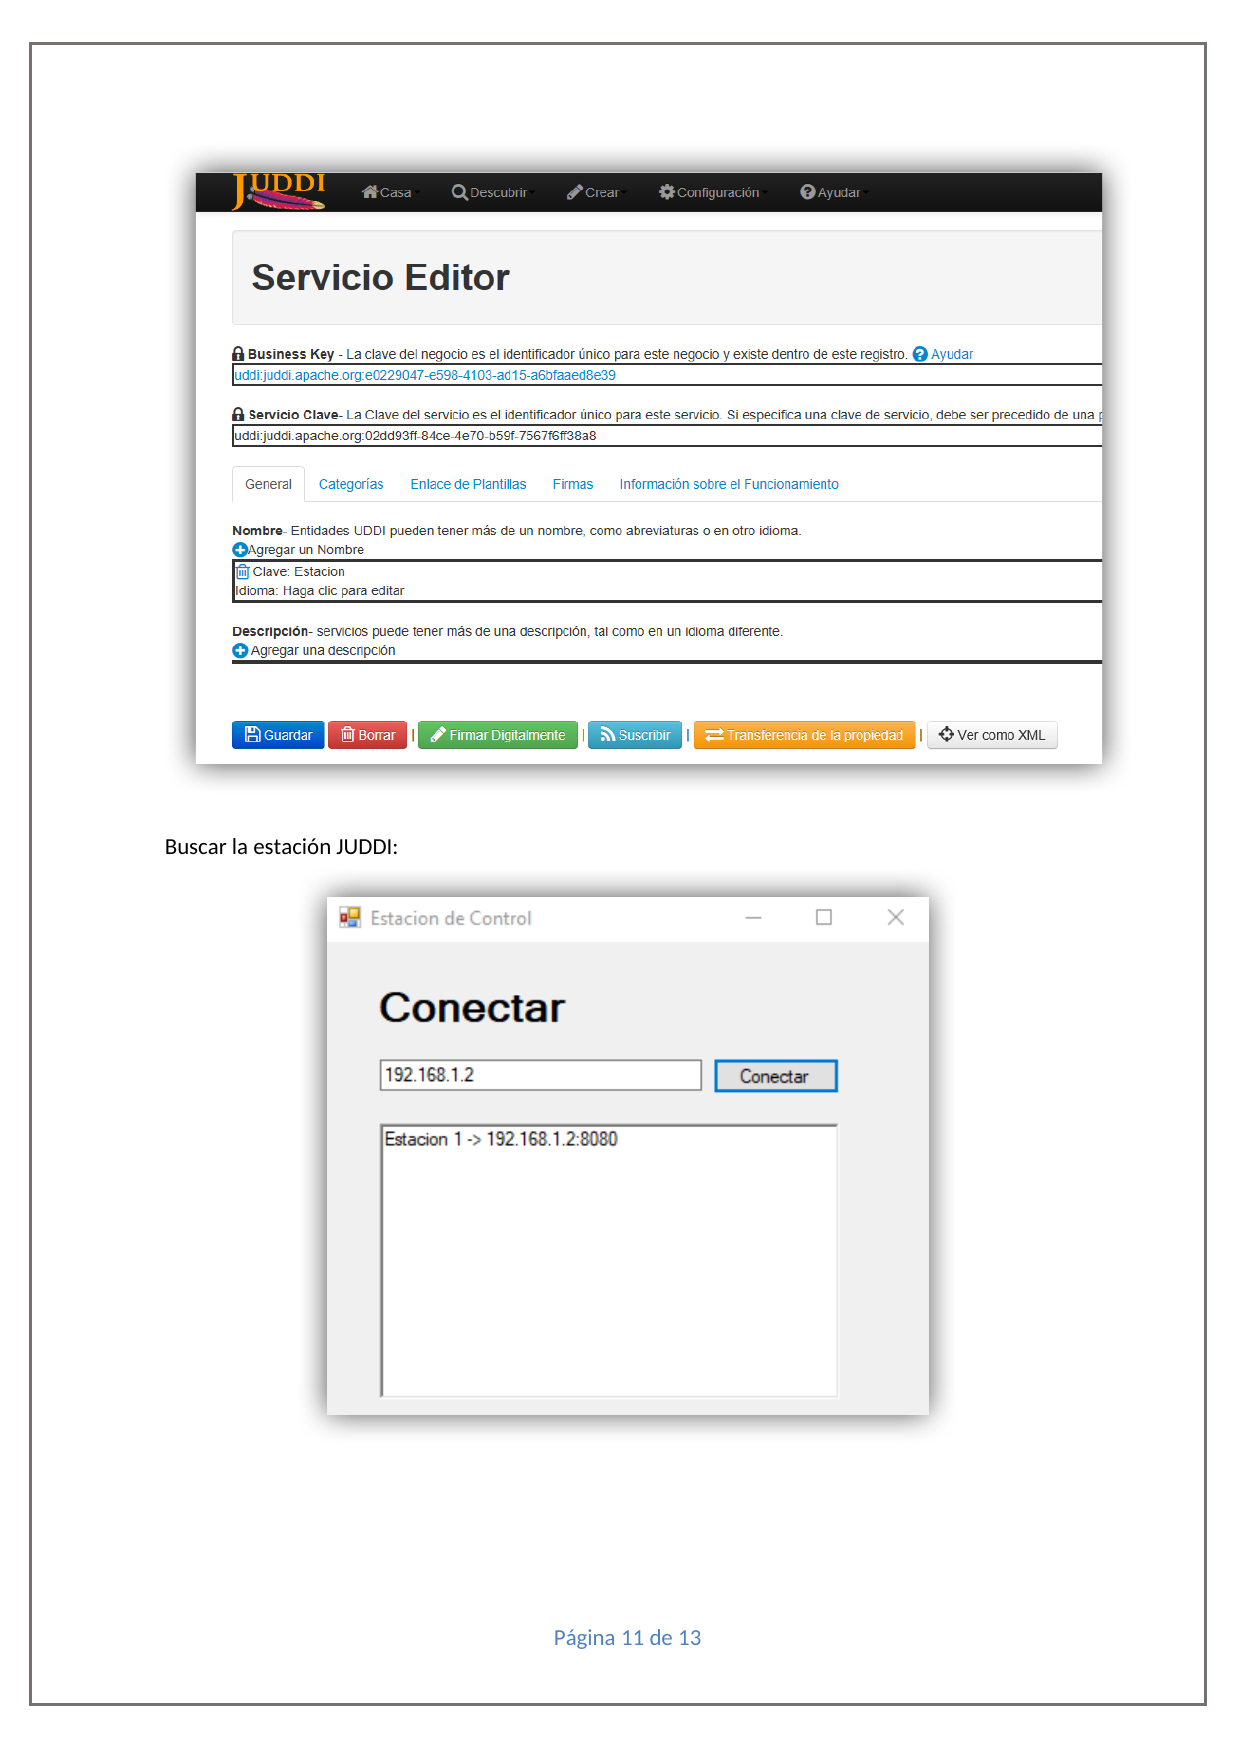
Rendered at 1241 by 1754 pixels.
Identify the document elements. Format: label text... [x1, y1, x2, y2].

picture [195, 172, 1103, 764]
text Buscar la estación JUDDI: [164, 832, 1090, 860]
picture [327, 897, 929, 1415]
